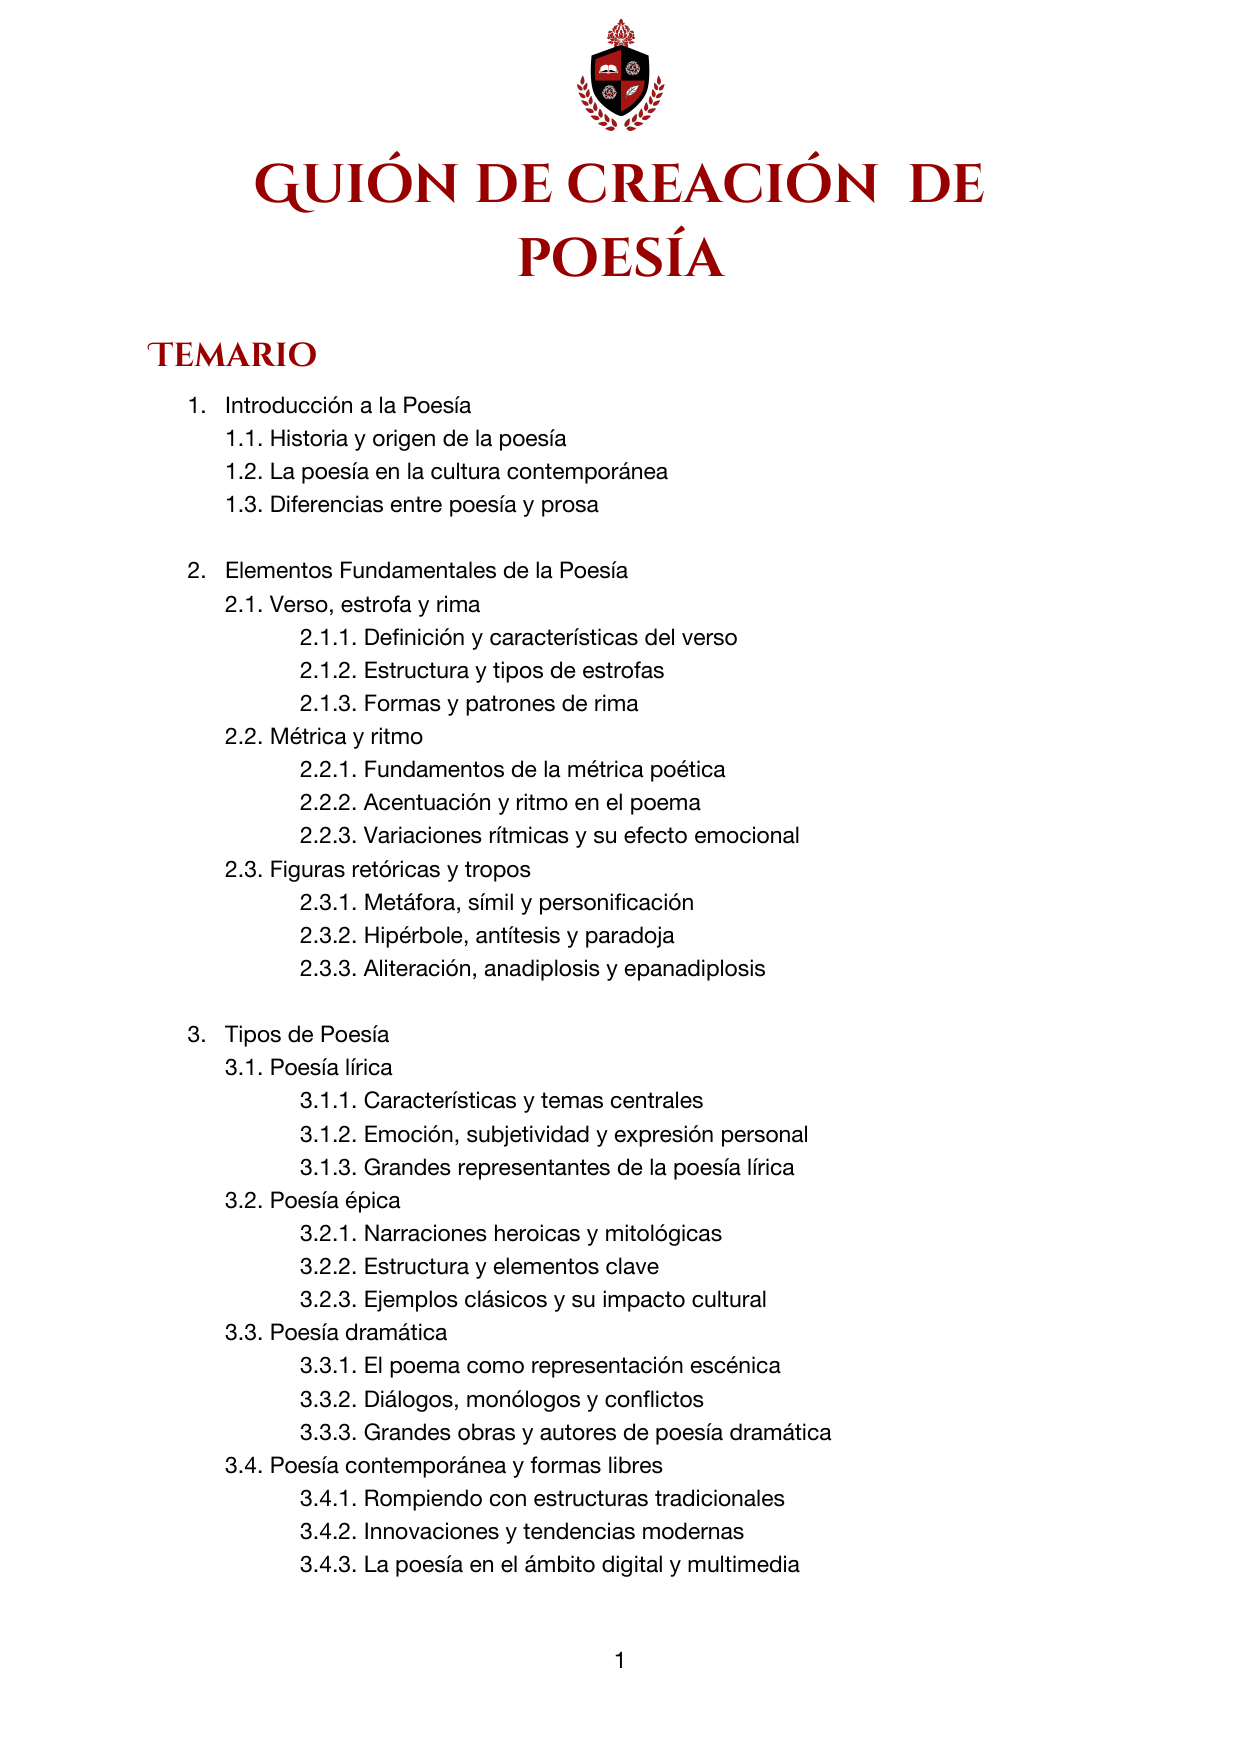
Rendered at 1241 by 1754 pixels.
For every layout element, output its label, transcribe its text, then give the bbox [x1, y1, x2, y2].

text 3.3.1. El poema como representación escénica [225, 1352, 1090, 1380]
text 3.2. Poesía épica [150, 1186, 1090, 1215]
text 3.4.2. Innovaciones y tendencias modernas [225, 1517, 1090, 1546]
subtitle Temario [150, 333, 1090, 378]
text 3.3.2. Diálogos, monólogos y conflictos [225, 1385, 1090, 1413]
text 3.4.3. La poesía en el ámbito digital y multimedia [225, 1550, 1090, 1579]
text 3.1.3. Grandes representantes de la poesía lírica [225, 1153, 1090, 1182]
picture [563, 18, 677, 132]
text 2.2.2. Acentuación y ritmo en el poema [225, 788, 1090, 817]
text 2.3.3. Aliteración, anadiplosis y epanadiplosis [225, 954, 1090, 983]
list Introducción a la Poesía [187, 391, 1090, 420]
text 1.1. Historia y origen de la poesía [225, 424, 1090, 453]
text 2.2. Métrica y ritmo [150, 722, 1090, 751]
text 3.3. Poesía dramática [150, 1318, 1090, 1347]
text 2.1.2. Estructura y tipos de estrofas [225, 656, 1090, 685]
text 3.2.2. Estructura y elementos clave [225, 1252, 1090, 1281]
text 2.2.3. Variaciones rítmicas y su efecto emocional [225, 822, 1090, 850]
text 3.4. Poesía contemporánea y formas libres [150, 1451, 1090, 1480]
list Elementos Fundamentales de la Poesía [187, 557, 1090, 585]
text 3.3.3. Grandes obras y autores de poesía dramática [225, 1418, 1090, 1447]
text 2.1.3. Formas y patrones de rima [225, 689, 1090, 718]
text 3.1.2. Emoción, subjetividad y expresión personal [225, 1120, 1090, 1148]
text 3.1.1. Características y temas centrales [225, 1087, 1090, 1115]
text 3.2.1. Narraciones heroicas y mitológicas [225, 1219, 1090, 1248]
text 3.2.3. Ejemplos clásicos y su impacto cultural [225, 1285, 1090, 1314]
text 3.1. Poesía lírica [225, 1053, 1090, 1082]
text 2.1. Verso, estrofa y rima [150, 590, 1090, 618]
text 3.4.1. Rompiendo con estructuras tradicionales [225, 1484, 1090, 1513]
text 2.2.1. Fundamentos de la métrica poética [225, 755, 1090, 784]
list Tipos de Poesía [187, 1020, 1090, 1049]
text 1.3. Diferencias entre poesía y prosa [150, 490, 1090, 519]
title Guión de creación de poesía [150, 150, 1090, 296]
text 2.1.1. Definición y características del verso [225, 623, 1090, 652]
text 2.3. Figuras retóricas y tropos [225, 855, 1090, 883]
text 2.3.1. Metáfora, símil y personificación [225, 888, 1090, 917]
text 1.2. La poesía en la cultura contemporánea [150, 457, 1090, 486]
text 2.3.2. Hipérbole, antítesis y paradoja [225, 921, 1090, 950]
